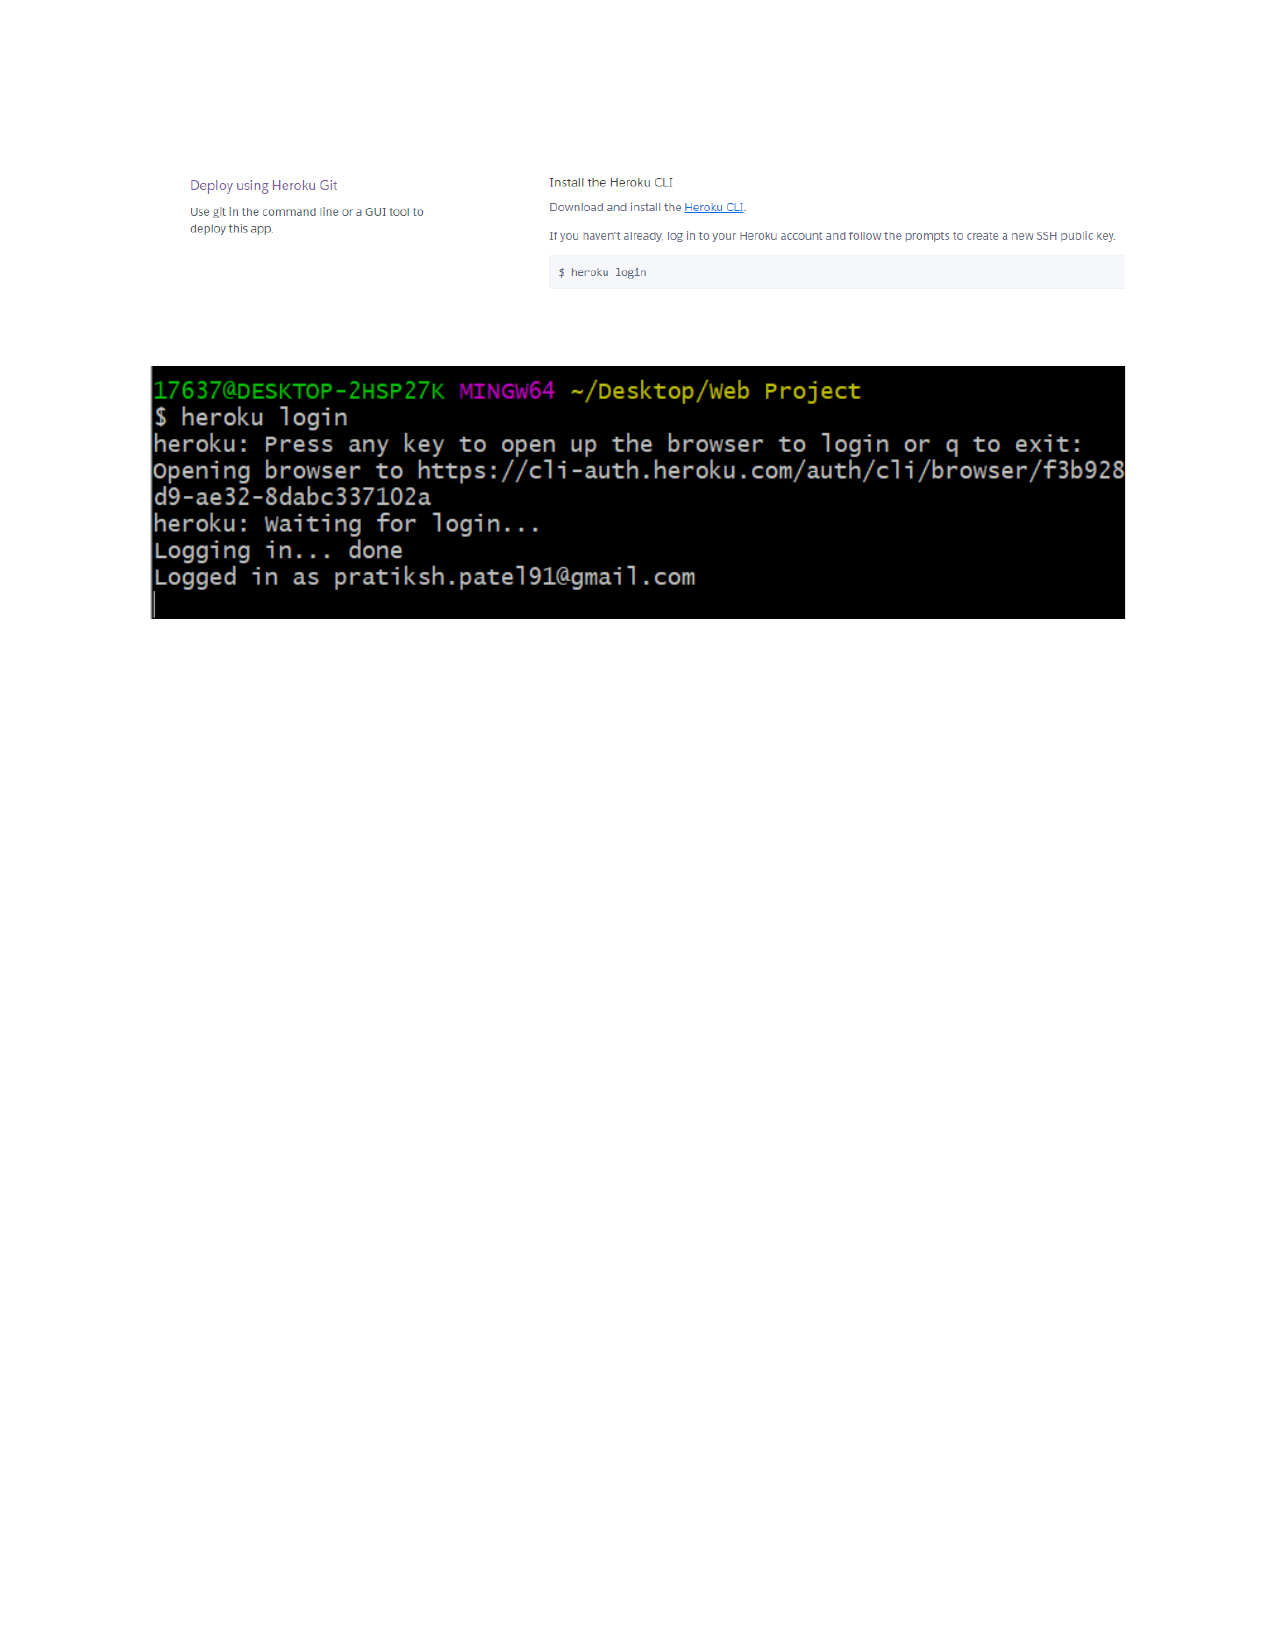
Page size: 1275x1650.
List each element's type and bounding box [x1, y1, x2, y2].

picture [150, 366, 1125, 619]
picture [150, 150, 1125, 301]
